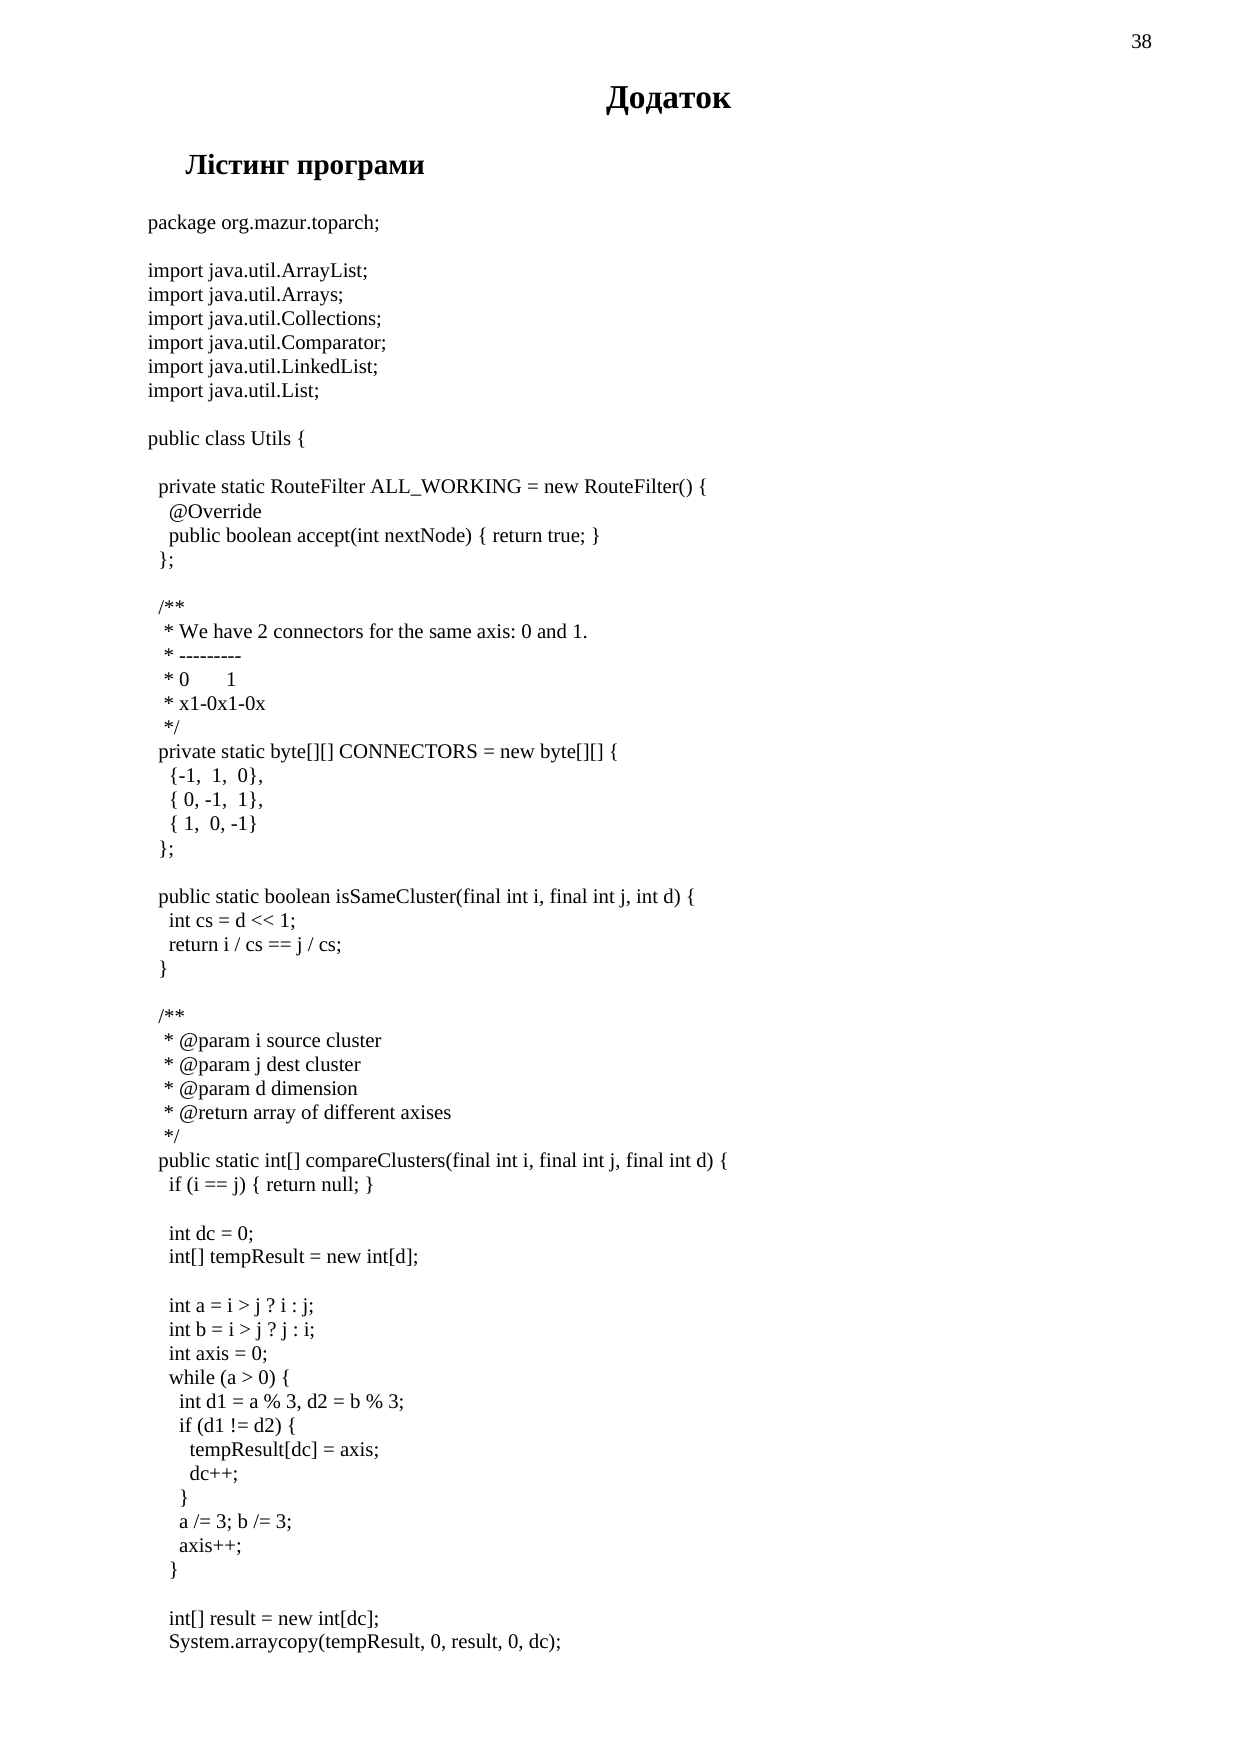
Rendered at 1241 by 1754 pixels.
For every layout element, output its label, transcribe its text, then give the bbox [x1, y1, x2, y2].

text @Override [148, 498, 1152, 523]
text * @param i source cluster [148, 1028, 1152, 1052]
text * @param d dimension [148, 1076, 1152, 1100]
text import java.util.LinkedList; [148, 354, 1152, 378]
text public boolean accept(int nextNode) { return true; } [148, 523, 1152, 547]
text * We have 2 connectors for the same axis: 0 and 1. [148, 619, 1152, 643]
text a /= 3; b /= 3; [148, 1509, 1152, 1533]
text }; [148, 835, 1152, 859]
text tempResult[dc] = axis; [148, 1437, 1152, 1461]
text /** [148, 1004, 1152, 1028]
text int[] tempResult = new int[d]; [148, 1244, 1152, 1268]
text int[] result = new int[dc]; [148, 1605, 1152, 1629]
text import java.util.Collections; [148, 306, 1152, 330]
text int d1 = a % 3, d2 = b % 3; [148, 1389, 1152, 1413]
text while (a > 0) { [148, 1365, 1152, 1389]
text int dc = 0; [148, 1220, 1152, 1244]
text { 1, 0, -1} [148, 811, 1152, 835]
text System.arraycopy(tempResult, 0, result, 0, dc); [148, 1629, 1152, 1653]
text if (i == j) { return null; } [148, 1172, 1152, 1196]
text private static byte[][] CONNECTORS = new byte[][] { [148, 739, 1152, 763]
text int b = i > j ? j : i; [148, 1317, 1152, 1341]
text } [148, 1485, 1152, 1509]
text int axis = 0; [148, 1341, 1152, 1365]
text * x1-0x1-0x [148, 691, 1152, 715]
text */ [148, 715, 1152, 739]
text import java.util.Arrays; [148, 282, 1152, 306]
text import java.util.ArrayList; [148, 258, 1152, 282]
text * @param j dest cluster [148, 1052, 1152, 1076]
text return i / cs == j / cs; [148, 932, 1152, 956]
text { 0, -1, 1}, [148, 787, 1152, 811]
text axis++; [148, 1533, 1152, 1557]
text * 0 1 [148, 667, 1152, 691]
text public static boolean isSameCluster(final int i, final int j, int d) { [148, 883, 1152, 908]
text {-1, 1, 0}, [148, 763, 1152, 787]
text import java.util.List; [148, 378, 1152, 402]
text } [148, 1557, 1152, 1581]
text } [148, 956, 1152, 980]
text dc++; [148, 1461, 1152, 1485]
text private static RouteFilter ALL_WORKING = new RouteFilter() { [148, 474, 1152, 498]
text */ [148, 1124, 1152, 1148]
text * @return array of different axises [148, 1100, 1152, 1124]
text int cs = d << 1; [148, 908, 1152, 932]
text if (d1 != d2) { [148, 1413, 1152, 1437]
text int a = i > j ? i : j; [148, 1293, 1152, 1317]
text public static int[] compareClusters(final int i, final int j, final int d) { [148, 1148, 1152, 1172]
text * --------- [148, 643, 1152, 667]
text import java.util.Comparator; [148, 330, 1152, 354]
text package org.mazur.toparch; [148, 210, 1152, 234]
text /** [148, 595, 1152, 619]
text }; [148, 547, 1152, 571]
text public class Utils { [148, 426, 1152, 450]
text Лістинг програми [185, 147, 1152, 181]
text Додаток [185, 77, 1152, 115]
